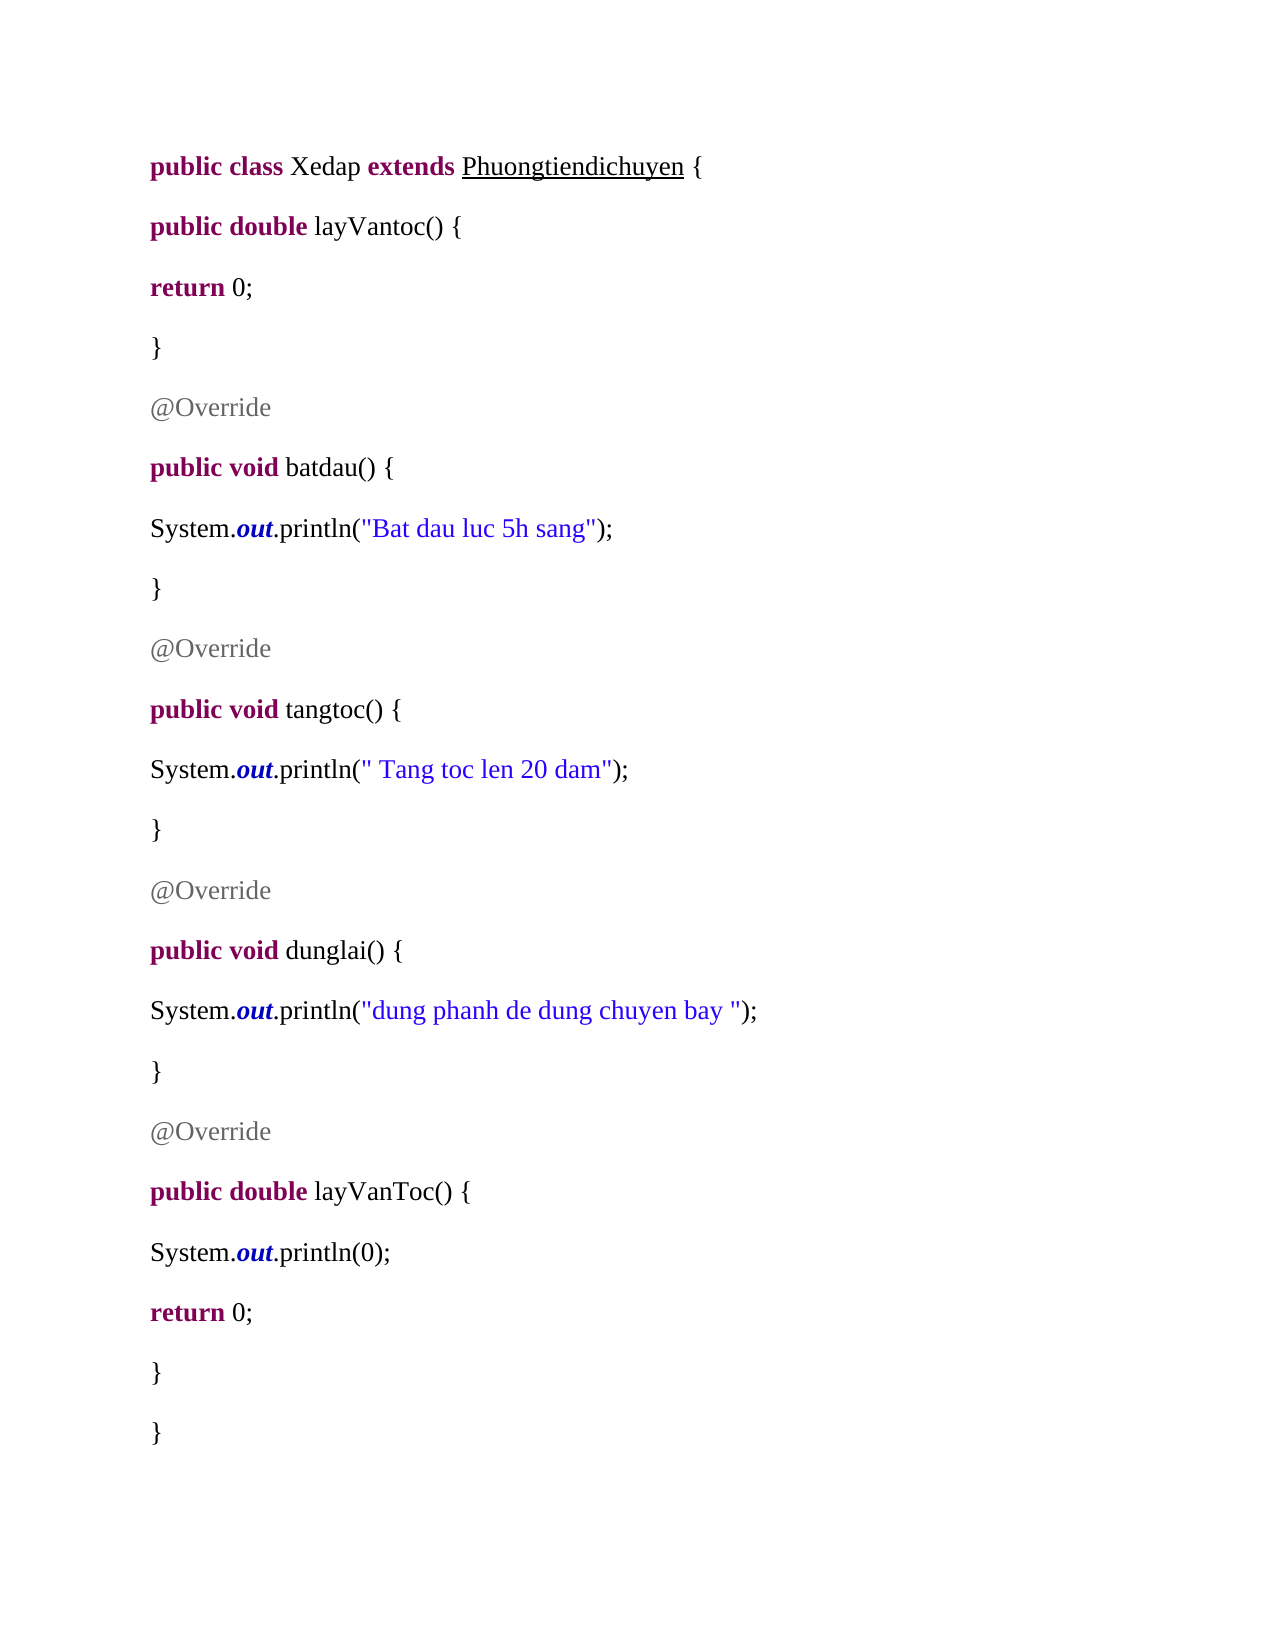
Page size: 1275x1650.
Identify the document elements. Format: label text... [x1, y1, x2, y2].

text public double layVanToc() { [150, 1175, 1125, 1206]
text } [150, 813, 1125, 844]
text } [150, 331, 1125, 362]
text @Override [150, 874, 1125, 905]
text @Override [150, 1115, 1125, 1146]
text } [150, 1055, 1125, 1086]
text System.out.println(0); [150, 1236, 1125, 1267]
text public class Xedap extends Phuongtiendichuyen { [150, 150, 1125, 181]
text System.out.println("dung phanh de dung chuyen bay "); [150, 994, 1125, 1026]
text public double layVantoc() { [150, 210, 1125, 241]
text System.out.println(" Tang toc len 20 dam"); [150, 753, 1125, 784]
text return 0; [150, 1296, 1125, 1327]
text } [150, 572, 1125, 603]
text System.out.println("Bat dau luc 5h sang"); [150, 512, 1125, 543]
text @Override [150, 391, 1125, 422]
text public void tangtoc() { [150, 693, 1125, 724]
text } [150, 1356, 1125, 1387]
text public void batdau() { [150, 452, 1125, 483]
text } [150, 1417, 1125, 1448]
text public void dunglai() { [150, 934, 1125, 965]
text return 0; [150, 271, 1125, 302]
text @Override [150, 632, 1125, 664]
